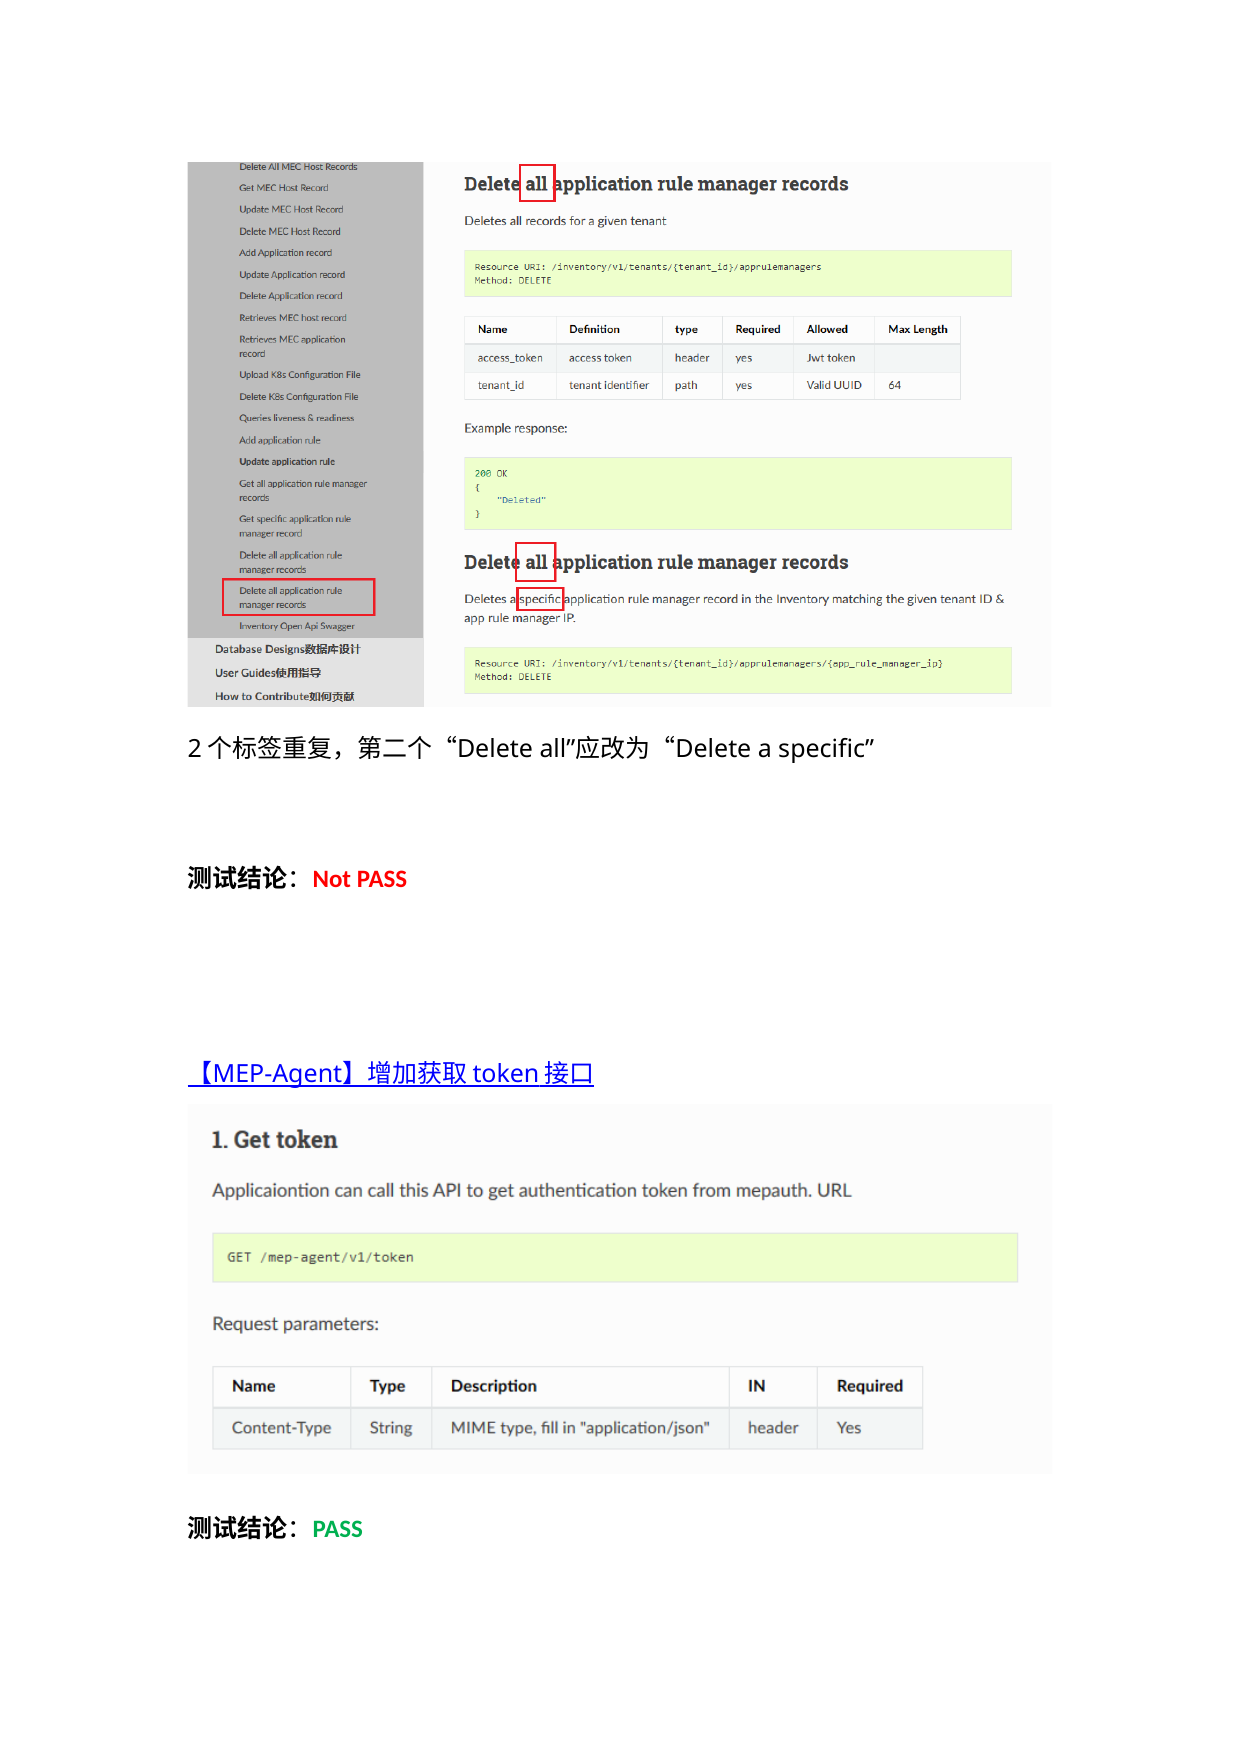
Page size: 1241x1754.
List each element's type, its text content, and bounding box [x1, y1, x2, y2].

picture [187, 162, 1052, 707]
text 【MEP-Agent】增加获取token接口 [187, 1039, 1053, 1104]
text 2个标签重复，第二个“Delete all”应改为“Delete a specific” [187, 714, 1053, 779]
picture [187, 1104, 1053, 1474]
text 测试结论：Not PASS [187, 844, 1053, 909]
text 测试结论：PASS [187, 1494, 1053, 1559]
